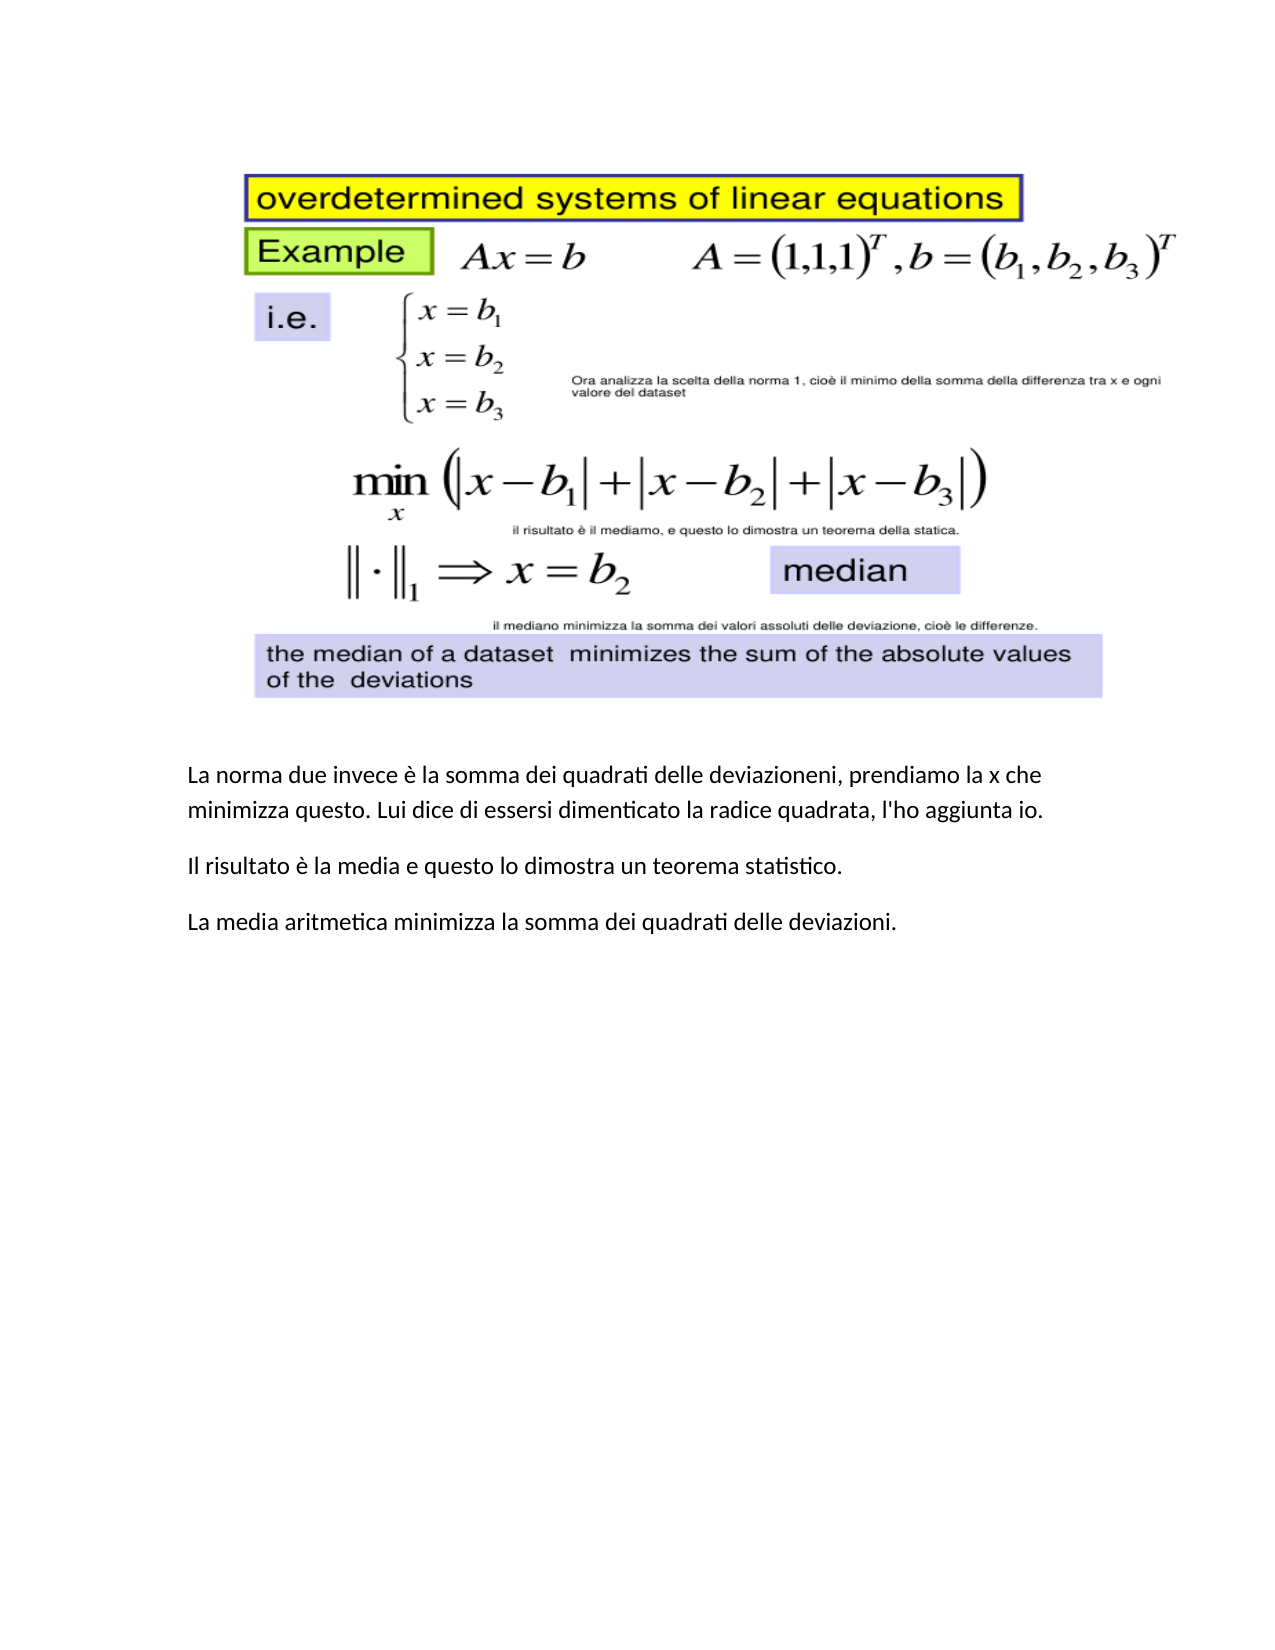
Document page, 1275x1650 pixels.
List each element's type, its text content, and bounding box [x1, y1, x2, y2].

text La media aritmetica minimizza la somma dei quadrati delle deviazioni. [187, 906, 1087, 937]
text La norma due invece è la somma dei quadrati delle deviazioneni, prendiamo la x che minimizza questo. Lui dice di essersi dimenticato la radice quadrata, l'ho aggiunta io. [187, 760, 1087, 825]
picture [206, 150, 1198, 735]
text Il risultato è la media e questo lo dimostra un teorema statistico. [187, 851, 1087, 881]
